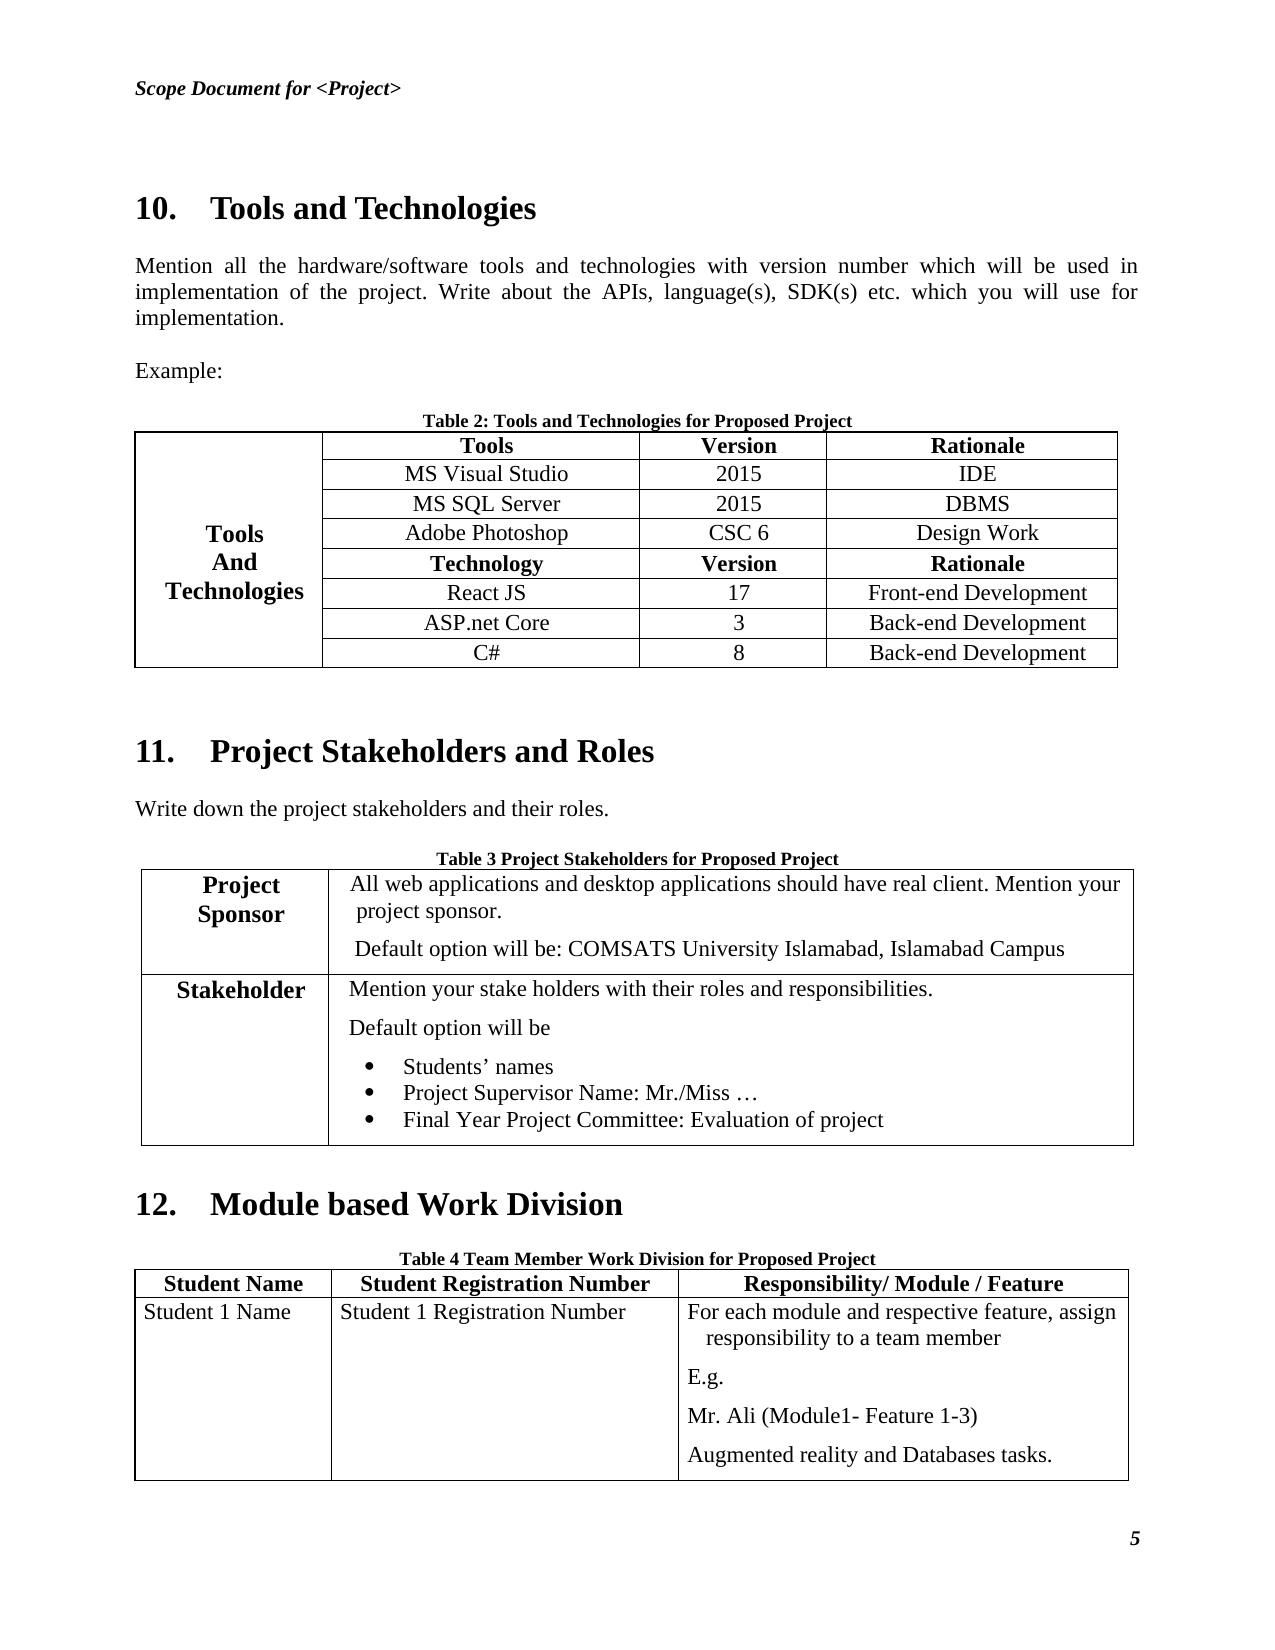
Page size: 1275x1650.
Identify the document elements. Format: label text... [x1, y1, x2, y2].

table_header Tools And Technologies [136, 433, 322, 667]
text Mention all the hardware/software tools and technologies with version number which will be used in implementation of the project. Write about the APIs, language(s), SDK(s) etc. which you will use for implementation. [135, 252, 1140, 331]
table_cell Design Work [827, 519, 1117, 548]
table_cell 8 [640, 639, 826, 667]
table_header Project Sponsor [142, 870, 328, 974]
table_header Responsibility/ Module / Feature [679, 1270, 1128, 1297]
text Table 2: Tools and Technologies for Proposed Project [135, 410, 1140, 431]
table_cell 3 [640, 609, 826, 637]
table_cell Mention your stake holders with their roles and responsibilities. Default option will be Students’ names Project Supervisor Name: Mr./Miss … Final Year Project Committee: Evaluation of project [329, 975, 1133, 1145]
text Table 3 Project Stakeholders for Proposed Project [135, 848, 1140, 869]
table_cell IDE [827, 460, 1117, 488]
table_cell C# [323, 639, 639, 667]
table_cell 17 [640, 579, 826, 608]
table_cell Version [640, 549, 826, 578]
text Table 4 Team Member Work Division for Proposed Project [135, 1247, 1140, 1269]
table_cell Technology [323, 549, 639, 578]
table_cell MS Visual Studio [323, 460, 639, 488]
table_header Rationale [827, 433, 1117, 459]
table_header All web applications and desktop applications should have real client. Mention your project sponsor. Default option will be: COMSATS University Islamabad, Islamabad Campus [329, 870, 1133, 974]
table_cell React JS [323, 579, 639, 608]
subtitle Module based Work Division [135, 1184, 1140, 1222]
text Example: [135, 357, 1140, 383]
table_cell CSC 6 [640, 519, 826, 548]
table_header Version [640, 433, 826, 459]
text Write down the project stakeholders and their roles. [135, 795, 1140, 821]
table_cell ASP.net Core [323, 609, 639, 637]
table_cell Student 1 Name [136, 1298, 331, 1480]
table_cell Rationale [827, 549, 1117, 578]
table_cell Student 1 Registration Number [332, 1298, 678, 1480]
table_header Student Registration Number [332, 1270, 678, 1297]
table_cell Back-end Development [827, 639, 1117, 667]
subtitle Tools and Technologies [135, 188, 1140, 227]
table_cell 2015 [640, 460, 826, 488]
table_cell Back-end Development [827, 609, 1117, 637]
table_header Tools [323, 433, 639, 459]
table_cell DBMS [827, 490, 1117, 518]
table_cell 2015 [640, 490, 826, 518]
table_cell Front-end Development [827, 579, 1117, 608]
subtitle Project Stakeholders and Roles [135, 732, 1140, 770]
table_cell Stakeholder [142, 975, 328, 1145]
table_cell For each module and respective feature, assign responsibility to a team member E.g. Mr. Ali (Module1- Feature 1-3) Augmented reality and Databases tasks. [679, 1298, 1128, 1480]
table_cell Adobe Photoshop [323, 519, 639, 548]
table_cell MS SQL Server [323, 490, 639, 518]
table_header Student Name [136, 1270, 331, 1297]
